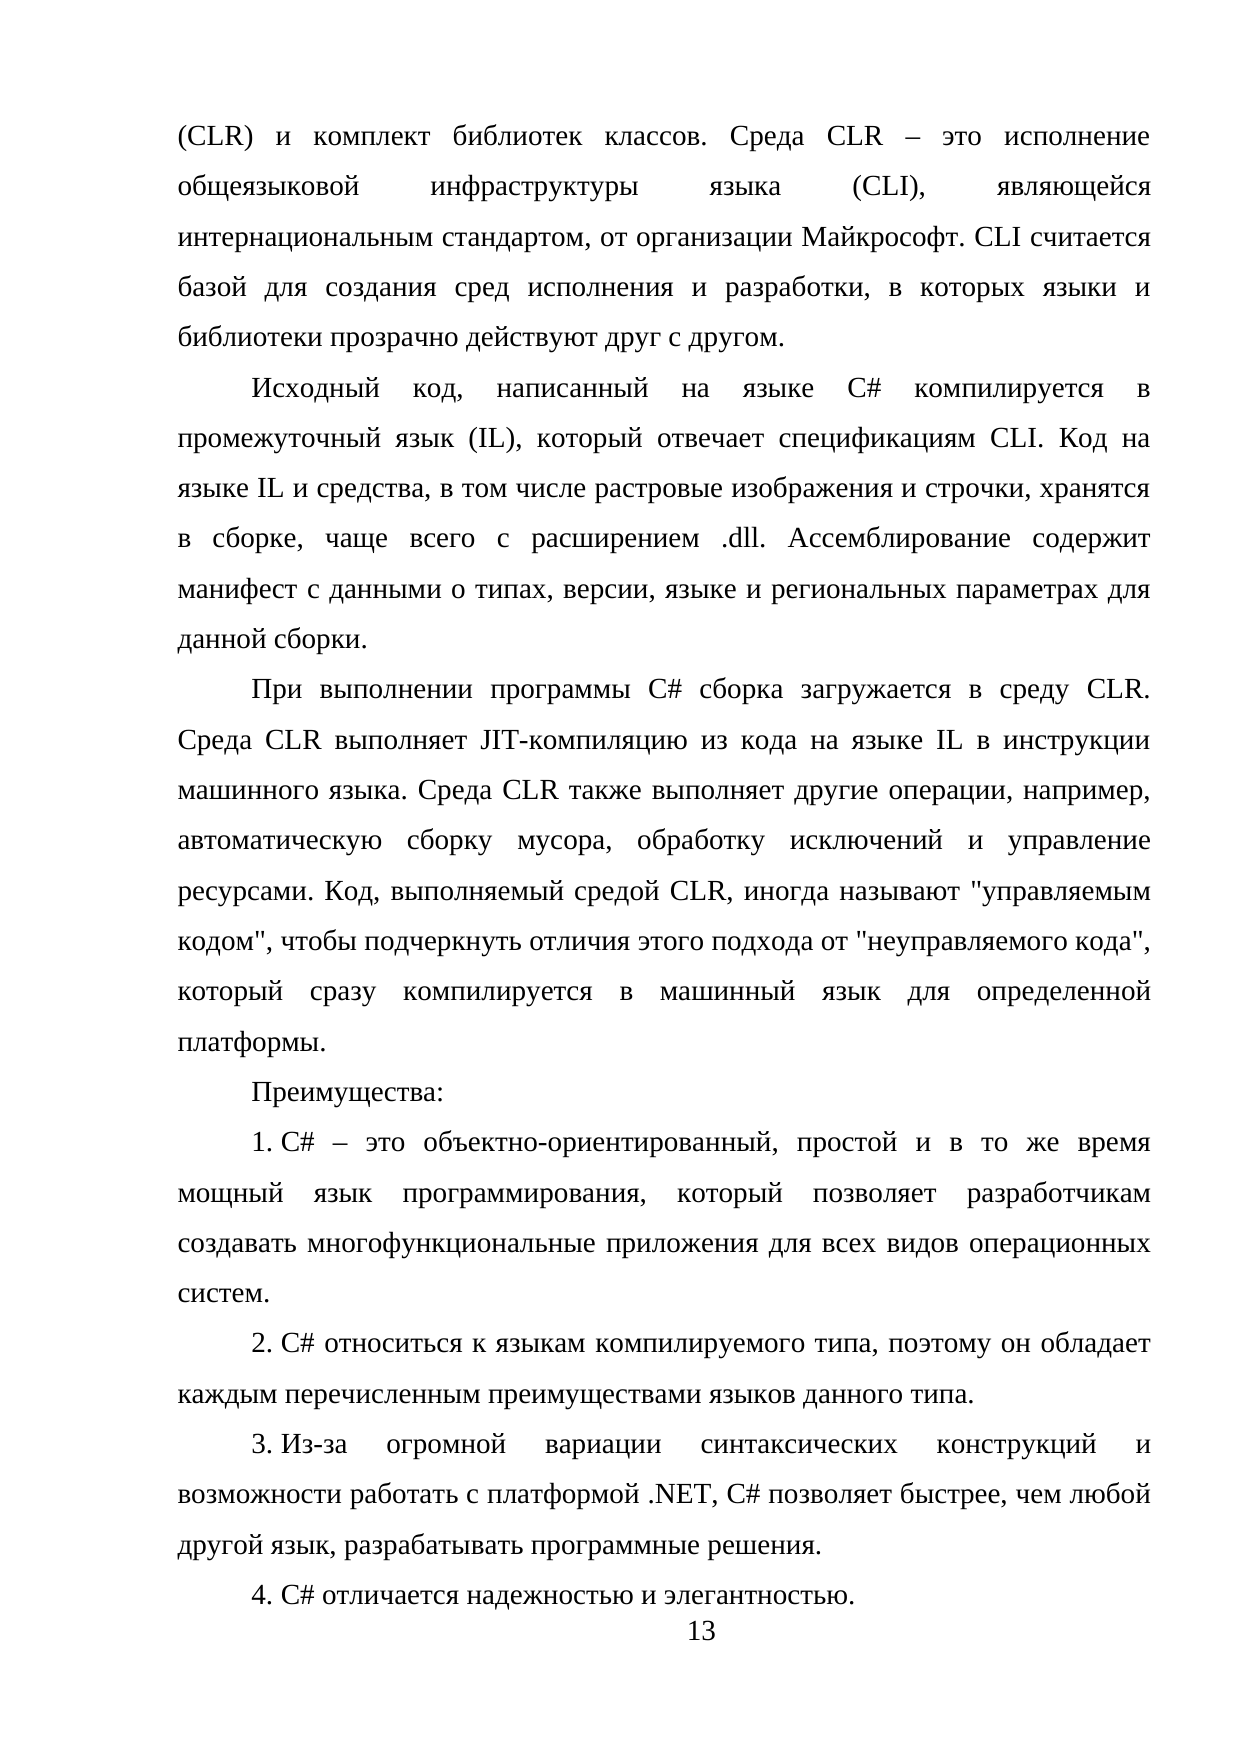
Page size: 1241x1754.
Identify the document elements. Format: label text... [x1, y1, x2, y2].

text 4. C# отличается надежностью и элегантностью. [177, 1577, 1152, 1611]
text 3. Из-за огромной вариации синтаксических конструкций и возможности работать с платформой .NET, C# позволяет быстрее, чем любой другой язык, разрабатывать программные решения. [177, 1426, 1152, 1560]
text Исходный код, написанный на языке C# компилируется в промежуточный язык (IL), который отвечает спецификациям CLI. Код на языке IL и средства, в том числе растровые изображения и строчки, хранятся в сборке, чаще всего с расширением .dll. Ассемблирование содержит манифест с данными о типах, версии, языке и региональных параметрах для данной сборки. [177, 370, 1152, 655]
text 2. C# относиться к языкам компилируемого типа, поэтому он обладает каждым перечисленным преимуществами языков данного типа. [177, 1326, 1152, 1409]
text Преимущества: [177, 1074, 1152, 1108]
text 1. C# – это объектно-ориентированный, простой и в то же время мощный язык программирования, который позволяет разработчикам создавать многофункциональные приложения для всех видов операционных систем. [177, 1124, 1152, 1309]
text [177, 118, 1152, 353]
text При выполнении программы C# сборка загружается в среду CLR. Среда CLR выполняет JIT-компиляцию из кода на языке IL в инструкции машинного языка. Среда CLR также выполняет другие операции, например, автоматическую сборку мусора, обработку исключений и управление ресурсами. Код, выполняемый средой CLR, иногда называют "управляемым кодом", чтобы подчеркнуть отличия этого подхода от "неуправляемого кода", который сразу компилируется в машинный язык для определенной платформы. [177, 672, 1152, 1057]
